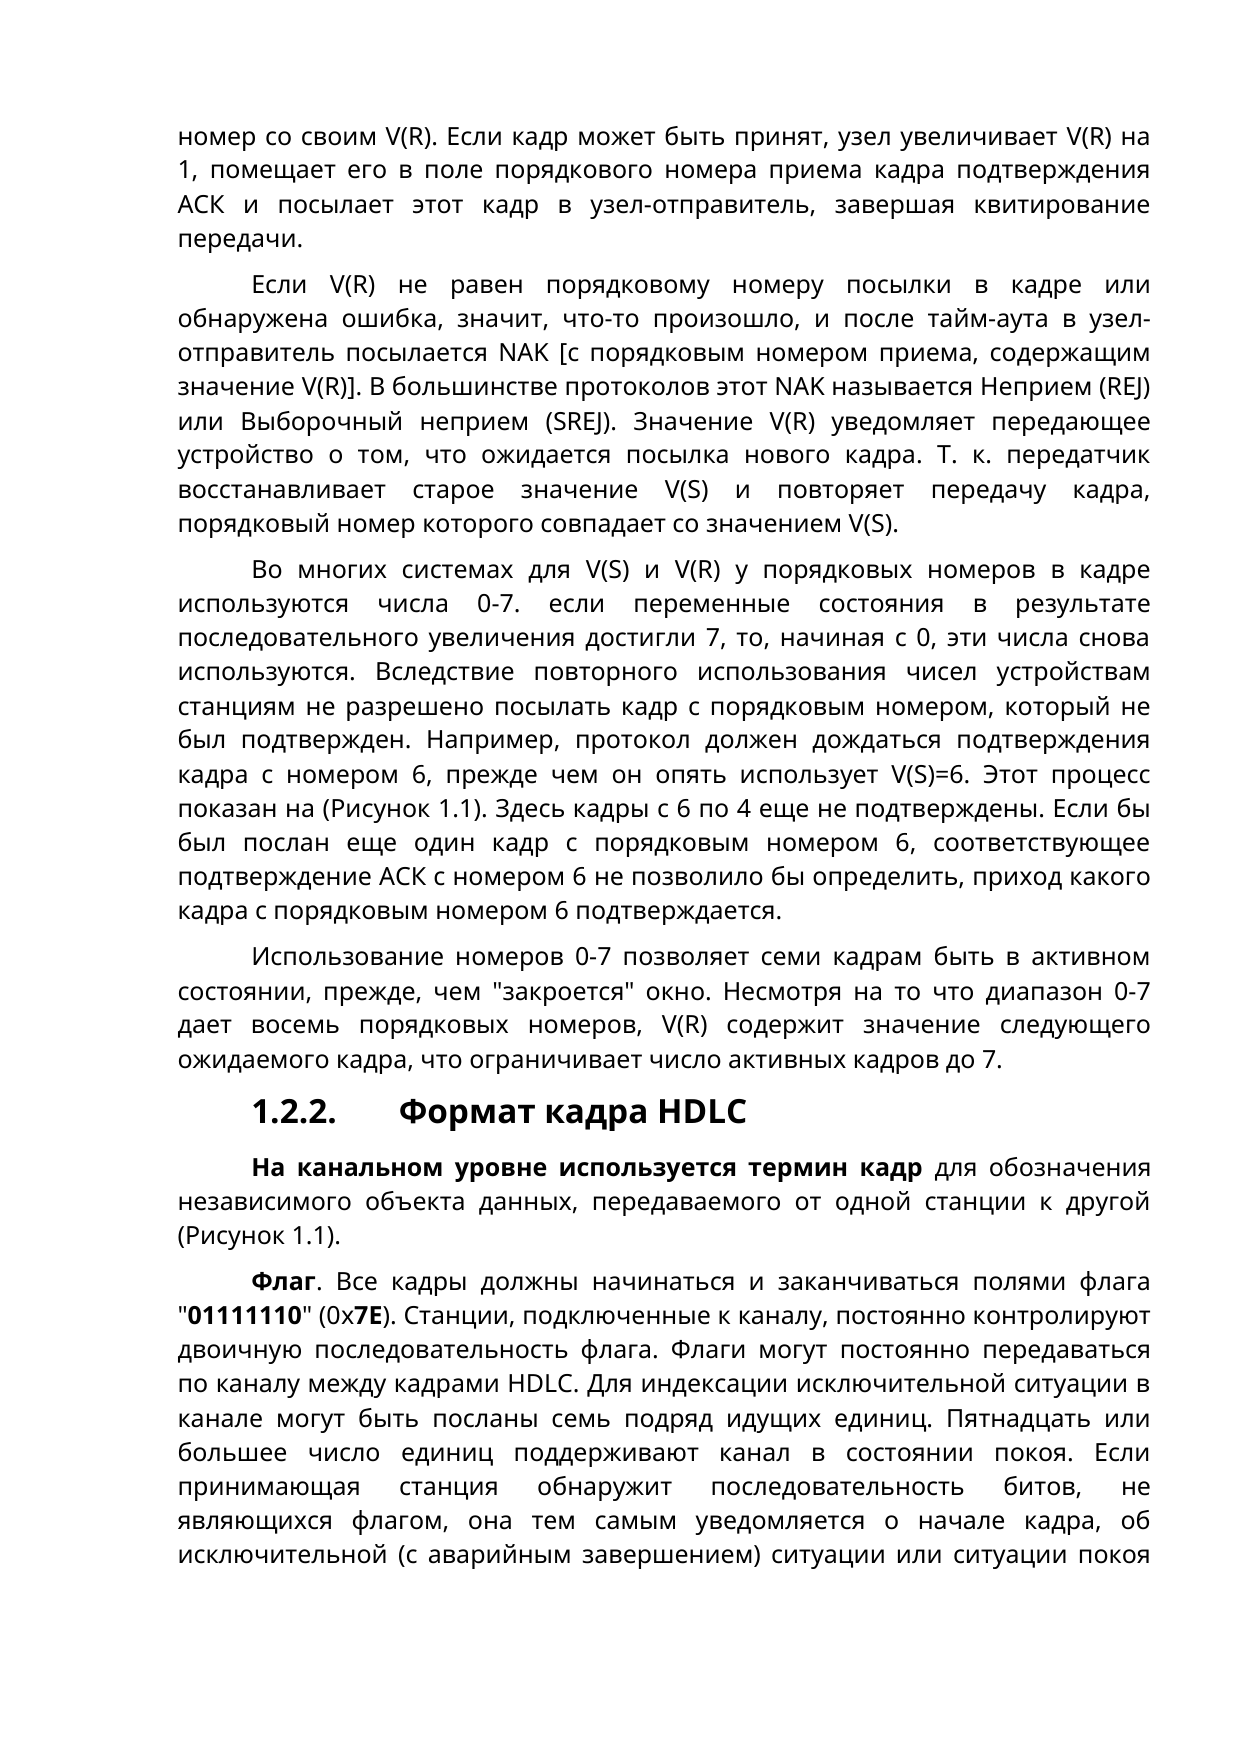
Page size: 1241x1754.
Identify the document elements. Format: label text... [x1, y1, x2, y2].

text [177, 118, 1152, 254]
text Использование номеров 0-7 позволяет семи кадрам быть в активном состоянии, прежде, чем "закроется" окно. Несмотря на то что диапазон 0-7 дает восемь порядковых номеров, V(R) содержит значение следующего ожидаемого кадра, что ограничивает число активных кадров до 7. [177, 939, 1152, 1075]
subtitle Формат кадра HDLC [251, 1088, 1152, 1133]
text Во многих системах для V(S) и V(R) у порядковых номеров в кадре используются числа 0-7. если переменные состояния в результате последовательного увеличения достигли 7, то, начиная с 0, эти числа снова используются. Вследствие повторного использования чисел устройствам станциям не разрешено посылать кадр с порядковым номером, который не был подтвержден. Например, протокол должен дождаться подтверждения кадра с номером 6, прежде чем он опять использует V(S)=6. Этот процесс показан на (Рисунок 1.1). Здесь кадры с 6 по 4 еще не подтверждены. Если бы был послан еще один кадр с порядковым номером 6, соответствующее подтверждение АСК с номером 6 не позволило бы определить, приход какого кадра с порядковым номером 6 подтверждается. [177, 552, 1152, 927]
text Если V(R) не равен порядковому номеру посылки в кадре или обнаружена ошибка, значит, что-то произошло, и после тайм-аута в узел-отправитель посылается NAK [с порядковым номером приема, содержащим значение V(R)]. В большинстве протоколов этот NAK называется Неприем (REJ) или Выборочный неприем (SREJ). Значение V(R) уведомляет передающее устройство о том, что ожидается посылка нового кадра. Т. к. передатчик восстанавливает старое значение V(S) и повторяет передачу кадра, порядковый номер которого совпадает со значением V(S). [177, 267, 1152, 539]
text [177, 1264, 1152, 1571]
text На канальном уровне используется термин кадр для обозначения независимого объекта данных, передаваемого от одной станции к другой (Рисунок 1.1). [177, 1149, 1152, 1251]
